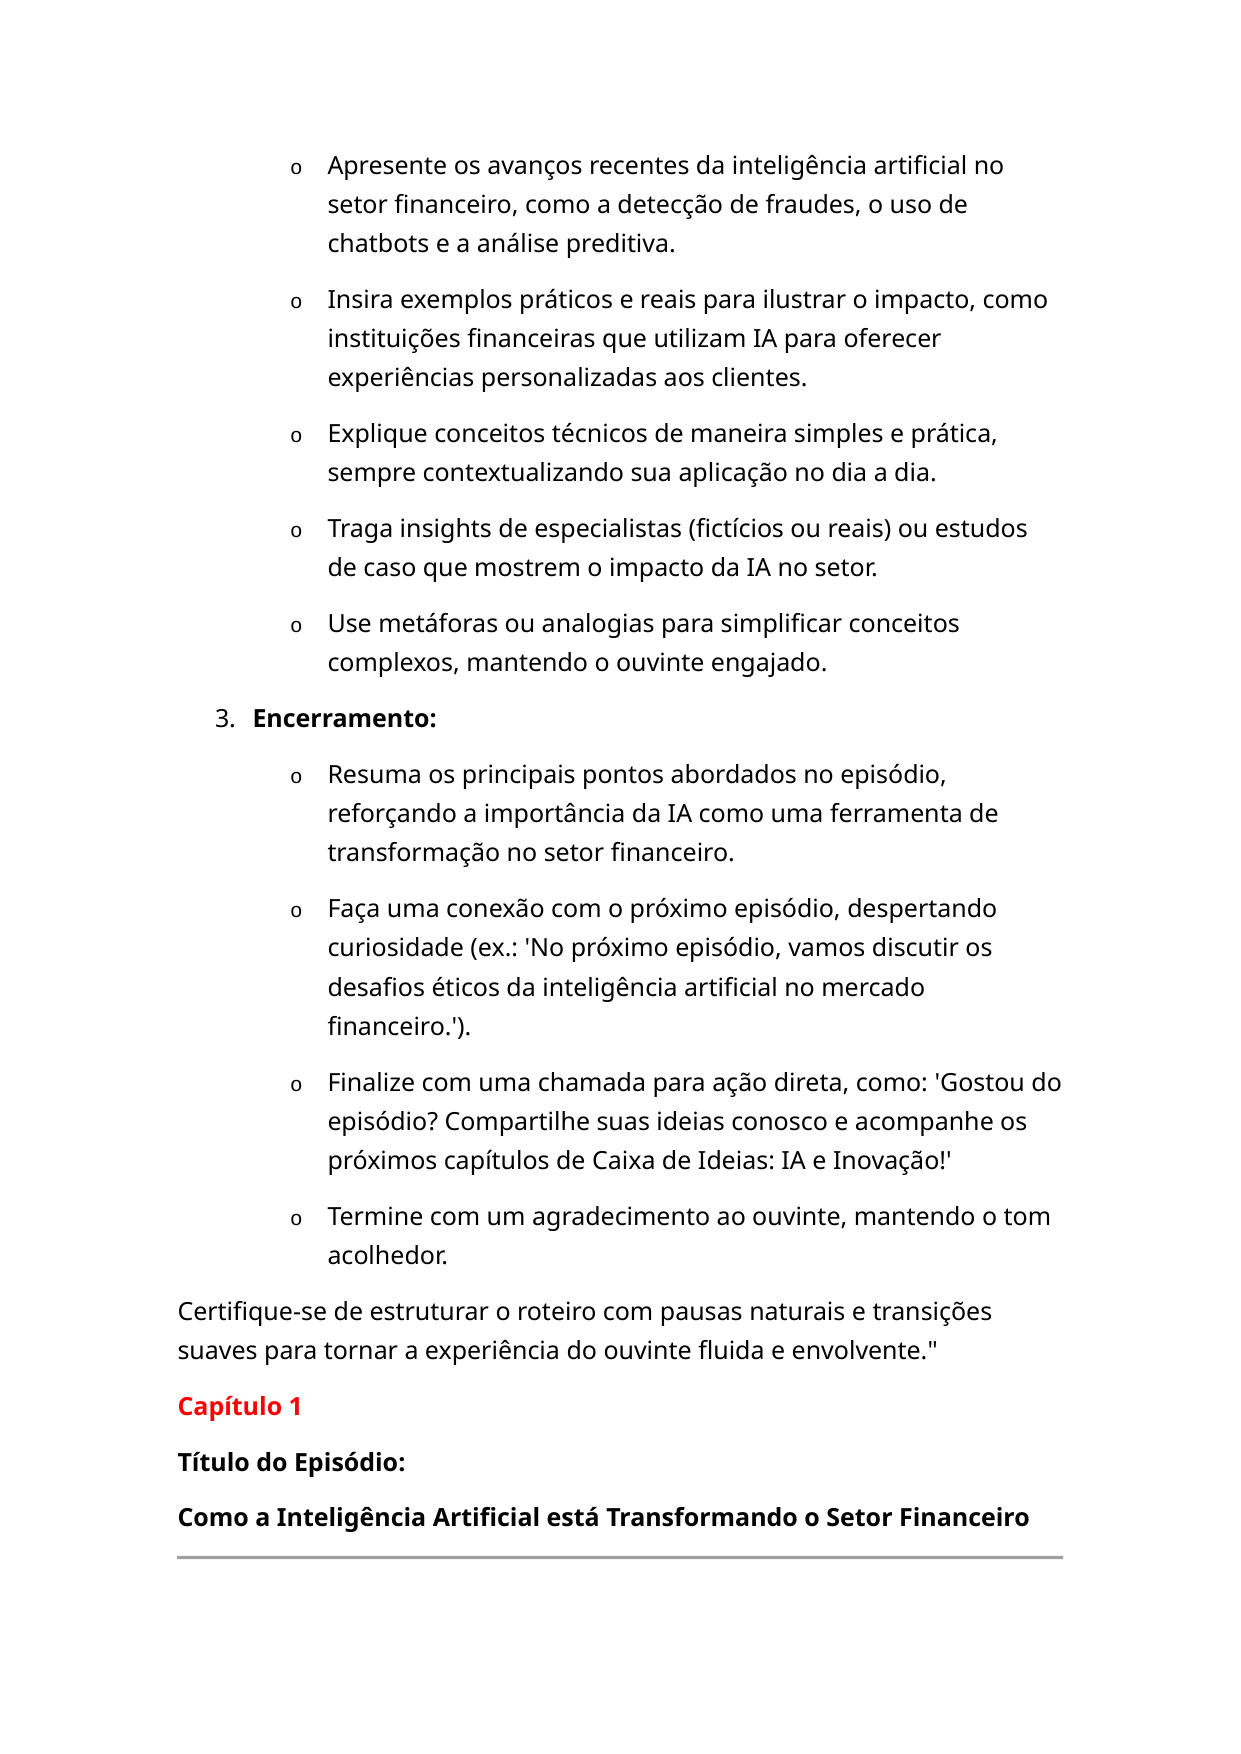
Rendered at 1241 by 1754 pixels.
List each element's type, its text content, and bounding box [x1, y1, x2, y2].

list Explique conceitos técnicos de maneira simples e prática, sempre contextualizando sua aplicação no dia a dia. [290, 416, 1063, 489]
list Termine com um agradecimento ao ouvinte, mantendo o tom acolhedor. [290, 1198, 1063, 1272]
text Capítulo 1 [177, 1388, 1063, 1422]
list Encerramento: [215, 701, 1063, 735]
text Título do Episódio: [177, 1444, 1063, 1478]
list Apresente os avanços recentes da inteligência artificial no setor financeiro, como a detecção de fraudes, o uso de chatbots e a análise preditiva. [290, 148, 1063, 260]
list Traga insights de especialistas (fictícios ou reais) ou estudos de caso que mostrem o impacto da IA no setor. [290, 511, 1063, 584]
list Faça uma conexão com o próximo episódio, despertando curiosidade (ex.: 'No próximo episódio, vamos discutir os desafios éticos da inteligência artificial no mercado financeiro.'). [290, 891, 1063, 1042]
list Use metáforas ou analogias para simplificar conceitos complexos, mantendo o ouvinte engajado. [290, 606, 1063, 679]
list Finalize com uma chamada para ação direta, como: 'Gostou do episódio? Compartilhe suas ideias conosco e acompanhe os próximos capítulos de Caixa de Ideias: IA e Inovação!' [290, 1064, 1063, 1177]
list Insira exemplos práticos e reais para ilustrar o impacto, como instituições financeiras que utilizam IA para oferecer experiências personalizadas aos clientes. [290, 282, 1063, 394]
text Certifique-se de estruturar o roteiro com pausas naturais e transições suaves para tornar a experiência do ouvinte fluida e envolvente." [177, 1293, 1063, 1367]
text Como a Inteligência Artificial está Transformando o Setor Financeiro [177, 1500, 1063, 1534]
list Resuma os principais pontos abordados no episódio, reforçando a importância da IA como uma ferramenta de transformação no setor financeiro. [290, 757, 1063, 869]
